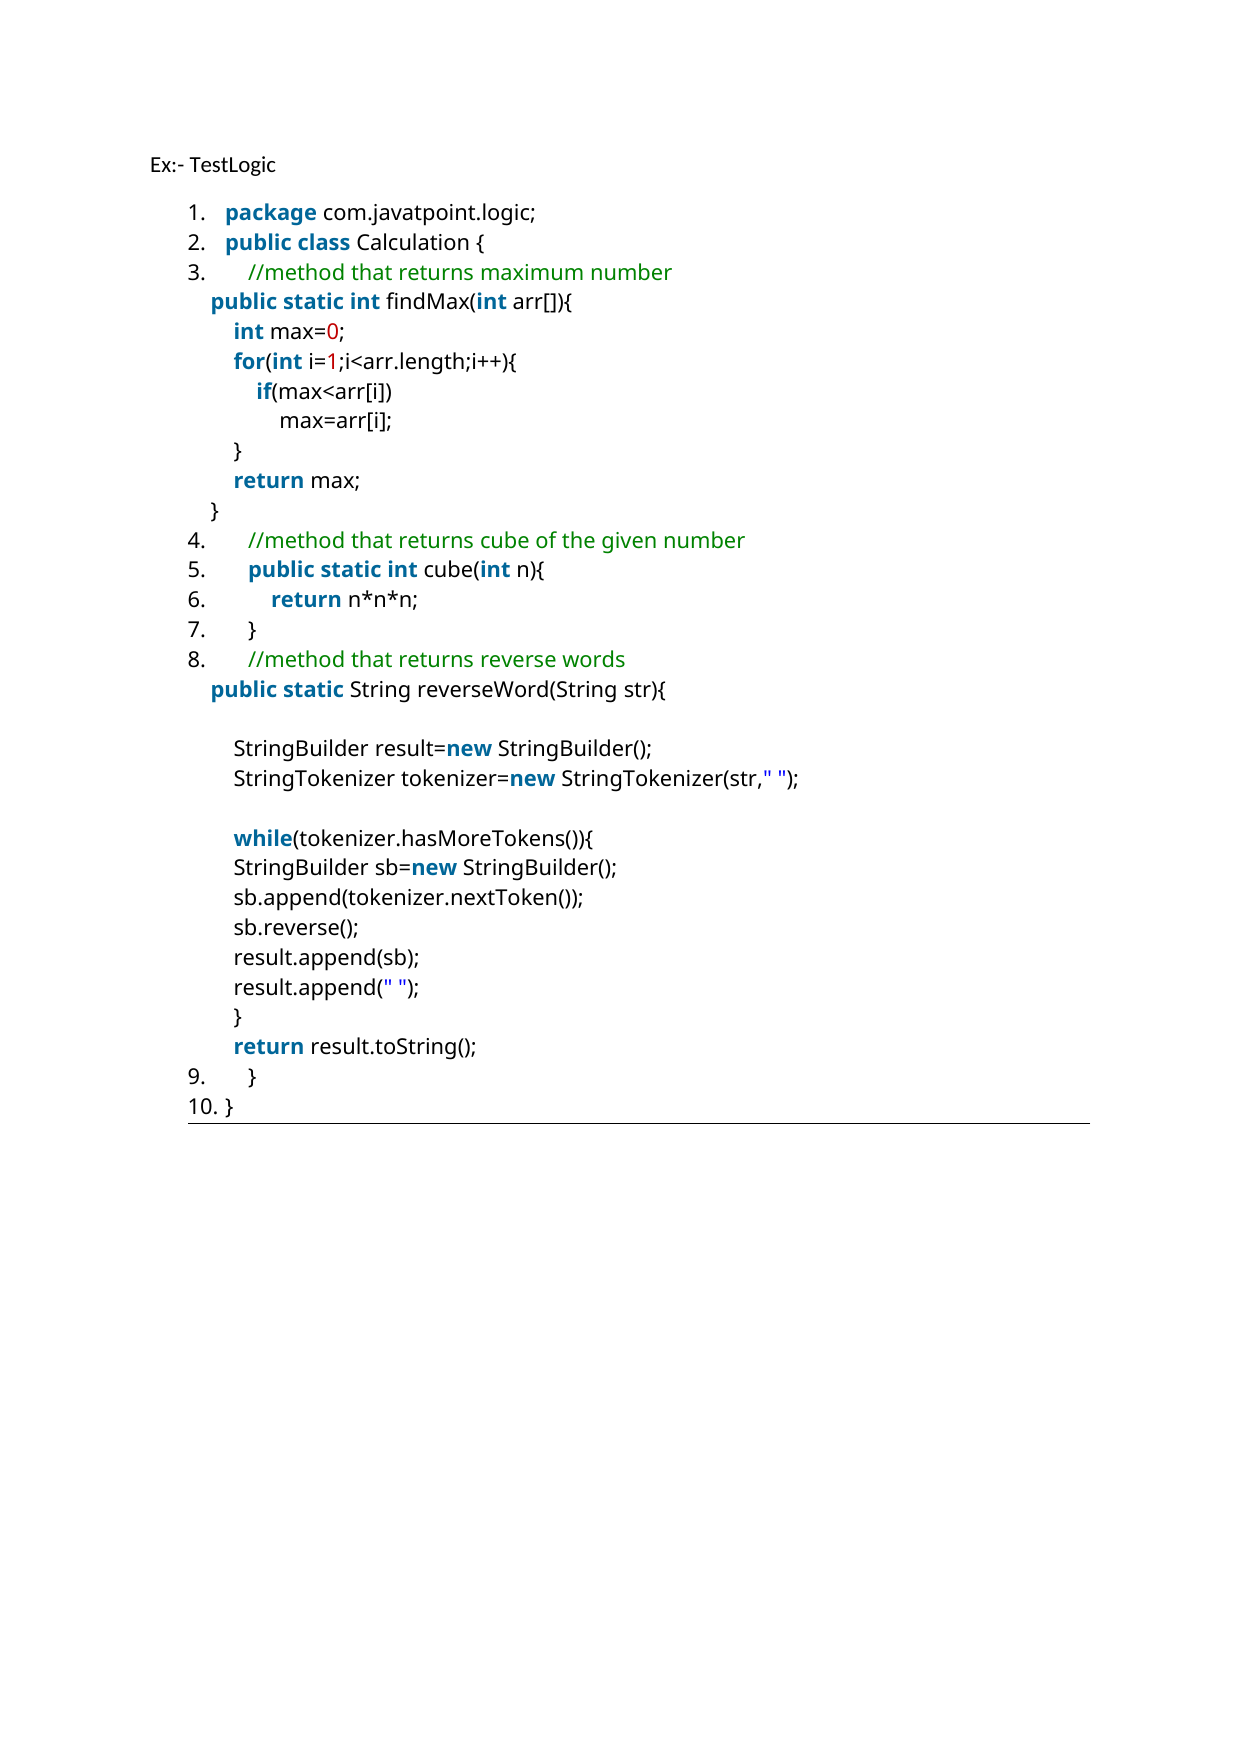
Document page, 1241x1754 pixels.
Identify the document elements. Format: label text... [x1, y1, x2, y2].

text public static int findMax(int arr[]){ [187, 286, 1090, 316]
list } [187, 1061, 1090, 1091]
text for(int i=1;i<arr.length;i++){ [187, 346, 1090, 376]
text } [187, 1001, 1090, 1031]
text return max; [187, 465, 1090, 495]
text while(tokenizer.hasMoreTokens()){ [187, 822, 1090, 852]
text } [187, 435, 1090, 465]
text StringBuilder result=new StringBuilder(); [187, 733, 1090, 763]
list public static int cube(int n){ [187, 554, 1090, 584]
list } [187, 1091, 1090, 1124]
text return result.toString(); [187, 1031, 1090, 1061]
list public class Calculation { [187, 227, 1090, 256]
text int max=0; [187, 316, 1090, 346]
text Ex:- TestLogic [150, 150, 1090, 178]
list } [187, 614, 1090, 644]
text max=arr[i]; [187, 405, 1090, 435]
list return n*n*n; [187, 584, 1090, 614]
list //method that returns maximum number [187, 256, 1090, 286]
text StringBuilder sb=new StringBuilder(); [187, 852, 1090, 882]
text if(max<arr[i]) [187, 376, 1090, 405]
text sb.reverse(); [187, 912, 1090, 942]
text public static String reverseWord(String str){ [187, 673, 1090, 703]
list package com.javatpoint.logic; [187, 197, 1090, 227]
text } [187, 495, 1090, 524]
list //method that returns cube of the given number [187, 524, 1090, 554]
text StringTokenizer tokenizer=new StringTokenizer(str," "); [187, 763, 1090, 793]
text result.append(sb); [187, 942, 1090, 971]
text sb.append(tokenizer.nextToken()); [187, 882, 1090, 912]
list //method that returns reverse words [187, 644, 1090, 673]
text result.append(" "); [187, 971, 1090, 1001]
